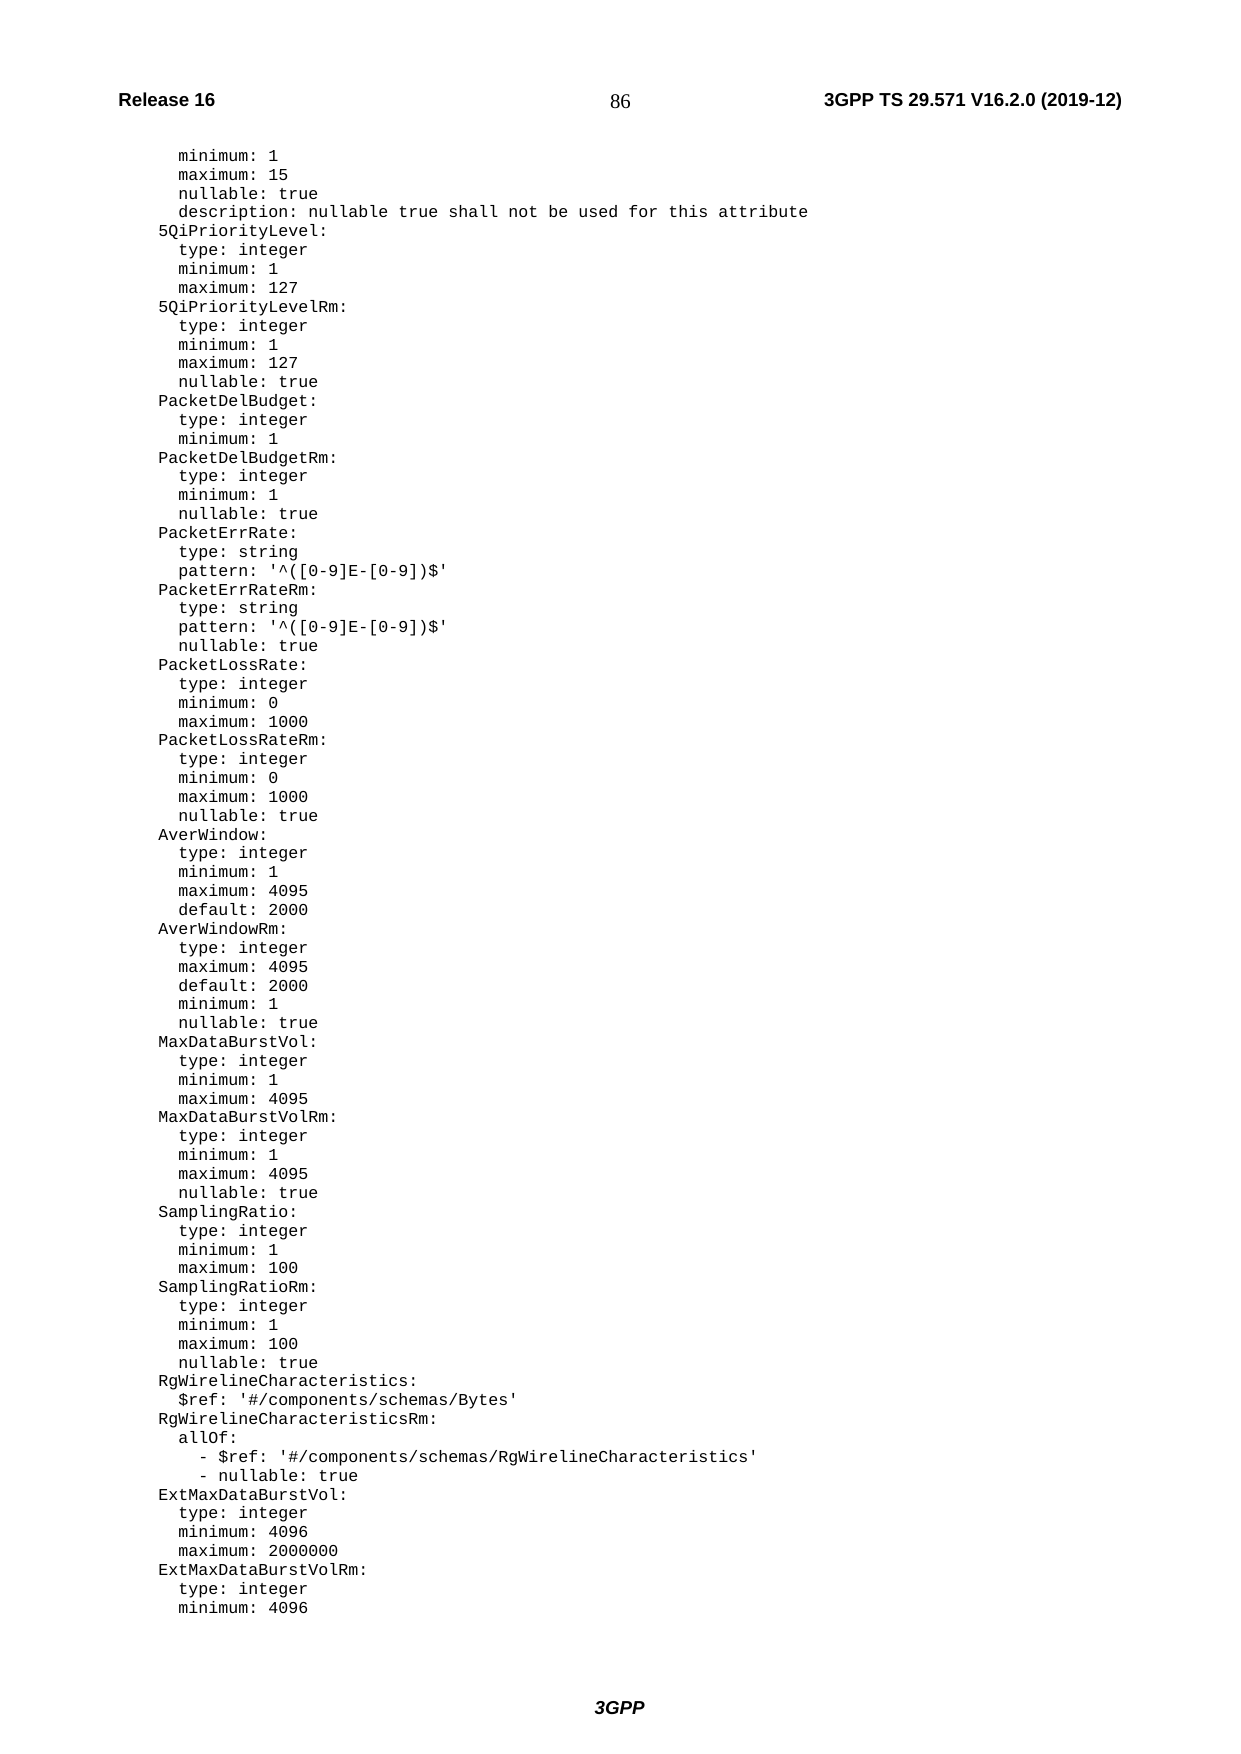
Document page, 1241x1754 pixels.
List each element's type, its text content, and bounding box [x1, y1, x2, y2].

text nullable: true [118, 807, 1122, 826]
text maximum: 4095 [118, 958, 1122, 977]
text $ref: '#/components/schemas/Bytes' [118, 1392, 1122, 1411]
text type: integer [118, 242, 1122, 261]
text RgWirelineCharacteristics: [118, 1373, 1122, 1392]
text PacketErrRateRm: [118, 581, 1122, 600]
text - nullable: true [118, 1467, 1122, 1486]
text minimum: 1 [118, 1147, 1122, 1166]
text minimum: 1 [118, 261, 1122, 279]
text nullable: true [118, 1184, 1122, 1203]
text maximum: 100 [118, 1335, 1122, 1354]
text maximum: 15 [118, 166, 1122, 185]
text AverWindowRm: [118, 921, 1122, 939]
text RgWirelineCharacteristicsRm: [118, 1411, 1122, 1429]
text minimum: 1 [118, 1071, 1122, 1090]
text minimum: 1 [118, 1241, 1122, 1260]
text nullable: true [118, 506, 1122, 524]
text minimum: 1 [118, 147, 1122, 166]
text minimum: 0 [118, 694, 1122, 713]
text pattern: '^([0-9]E-[0-9])$' [118, 562, 1122, 581]
text minimum: 4096 [118, 1524, 1122, 1543]
text minimum: 0 [118, 770, 1122, 788]
text type: integer [118, 939, 1122, 958]
text maximum: 2000000 [118, 1543, 1122, 1562]
text minimum: 1 [118, 487, 1122, 506]
text AverWindow: [118, 826, 1122, 845]
text pattern: '^([0-9]E-[0-9])$' [118, 619, 1122, 638]
text PacketErrRate: [118, 524, 1122, 543]
text PacketLossRate: [118, 657, 1122, 675]
text minimum: 1 [118, 430, 1122, 449]
text MaxDataBurstVolRm: [118, 1109, 1122, 1128]
text maximum: 4095 [118, 1166, 1122, 1184]
text - $ref: '#/components/schemas/RgWirelineCharacteristics' [118, 1448, 1122, 1467]
text maximum: 1000 [118, 713, 1122, 732]
text maximum: 100 [118, 1260, 1122, 1279]
text type: integer [118, 411, 1122, 430]
text nullable: true [118, 185, 1122, 204]
text type: integer [118, 1580, 1122, 1599]
text minimum: 4096 [118, 1599, 1122, 1618]
text description: nullable true shall not be used for this attribute [118, 204, 1122, 223]
text nullable: true [118, 638, 1122, 657]
text maximum: 127 [118, 355, 1122, 374]
text type: integer [118, 1052, 1122, 1071]
text default: 2000 [118, 902, 1122, 921]
text maximum: 4095 [118, 1090, 1122, 1109]
text 5QiPriorityLevel: [118, 223, 1122, 242]
text PacketDelBudgetRm: [118, 449, 1122, 468]
text PacketDelBudget: [118, 393, 1122, 411]
text SamplingRatioRm: [118, 1279, 1122, 1298]
text maximum: 127 [118, 279, 1122, 298]
text ExtMaxDataBurstVol: [118, 1486, 1122, 1505]
text nullable: true [118, 1354, 1122, 1373]
text type: integer [118, 675, 1122, 694]
text allOf: [118, 1429, 1122, 1448]
text type: integer [118, 1298, 1122, 1316]
text type: integer [118, 1222, 1122, 1241]
text 5QiPriorityLevelRm: [118, 298, 1122, 317]
text type: integer [118, 317, 1122, 336]
text ExtMaxDataBurstVolRm: [118, 1562, 1122, 1580]
text minimum: 1 [118, 864, 1122, 883]
text type: string [118, 543, 1122, 562]
text default: 2000 [118, 977, 1122, 996]
text maximum: 4095 [118, 883, 1122, 902]
text type: integer [118, 468, 1122, 487]
text nullable: true [118, 374, 1122, 393]
text minimum: 1 [118, 996, 1122, 1015]
text SamplingRatio: [118, 1203, 1122, 1222]
text maximum: 1000 [118, 788, 1122, 807]
text type: string [118, 600, 1122, 619]
text minimum: 1 [118, 1316, 1122, 1335]
text type: integer [118, 1505, 1122, 1524]
text nullable: true [118, 1015, 1122, 1034]
text PacketLossRateRm: [118, 732, 1122, 751]
text MaxDataBurstVol: [118, 1034, 1122, 1052]
text type: integer [118, 1128, 1122, 1147]
text minimum: 1 [118, 336, 1122, 355]
text type: integer [118, 845, 1122, 864]
text type: integer [118, 751, 1122, 770]
